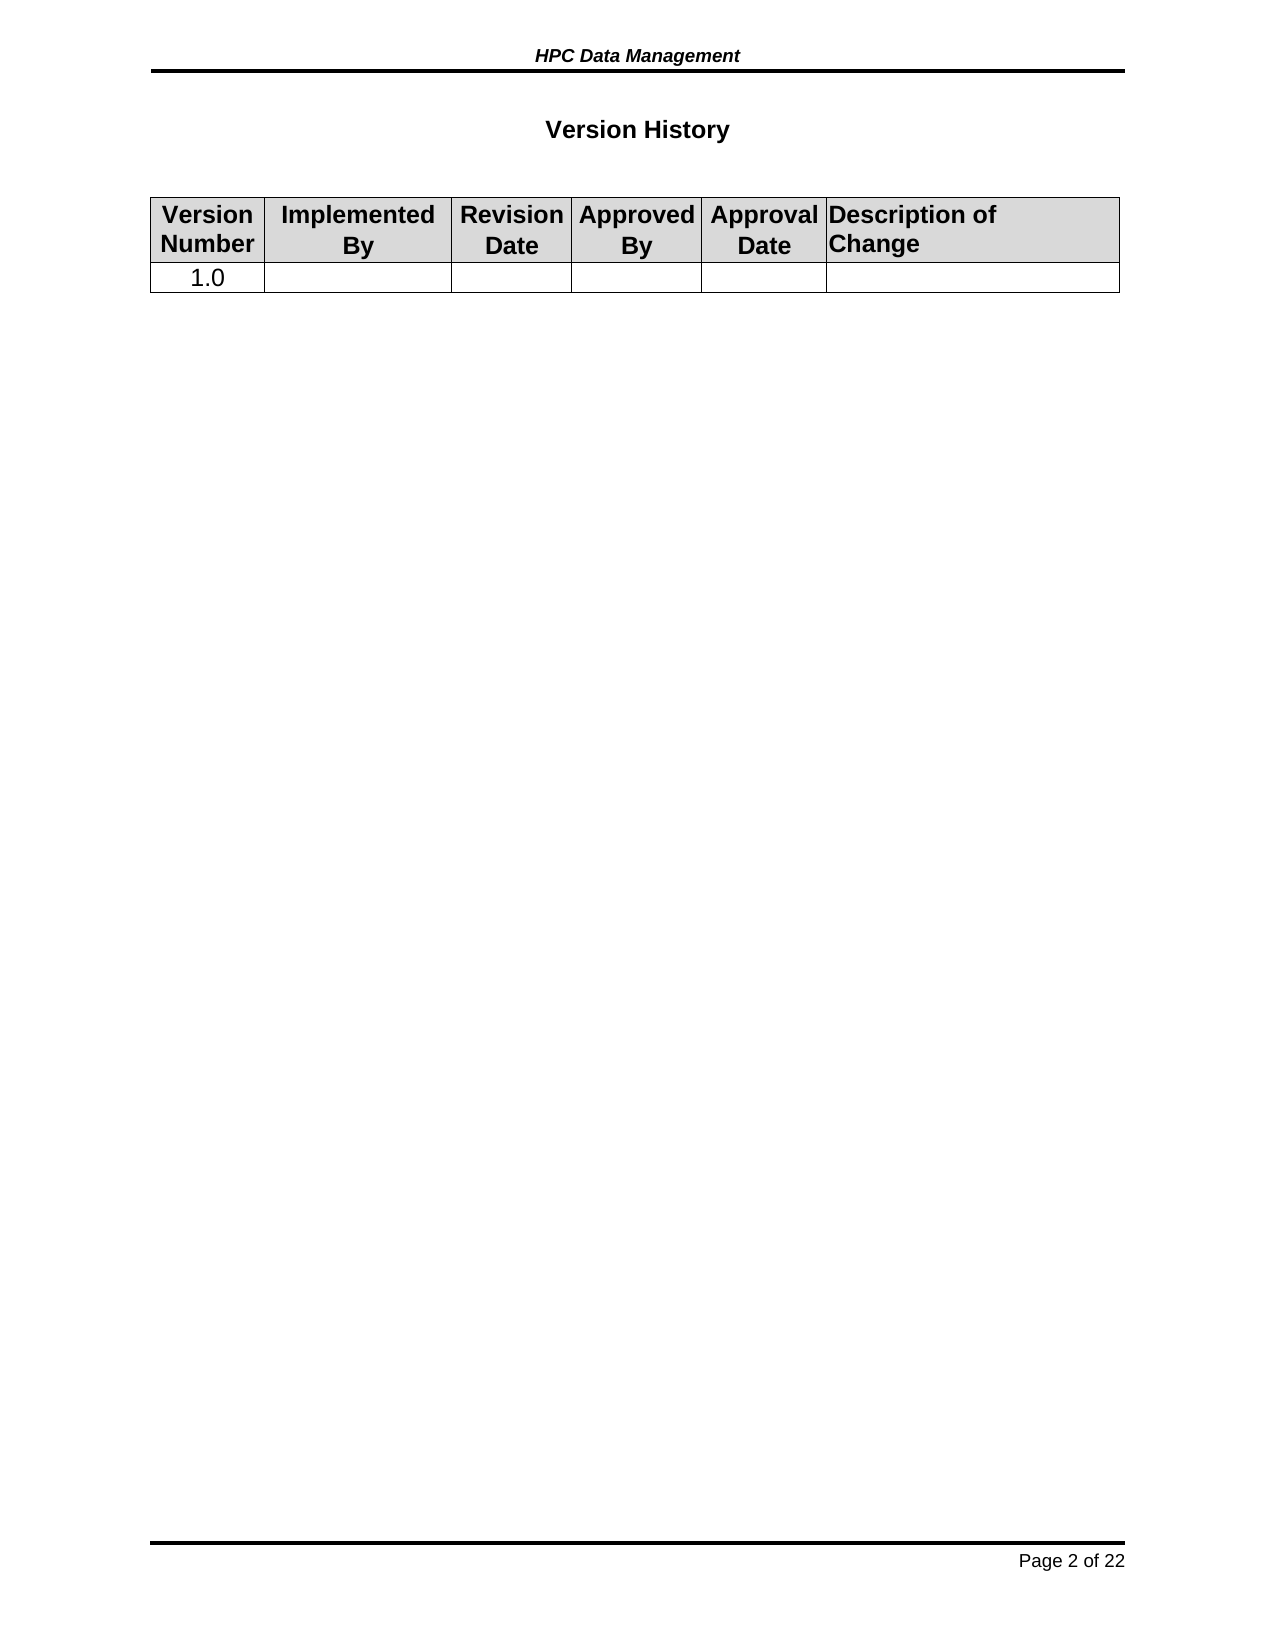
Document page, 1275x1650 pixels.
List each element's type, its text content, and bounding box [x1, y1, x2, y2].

table_header Version Number [151, 198, 264, 262]
table_cell [265, 263, 451, 292]
table_cell [572, 263, 701, 292]
table_header Approved By [572, 198, 701, 262]
text Version History [150, 114, 1125, 143]
table_cell [827, 263, 1119, 292]
table_header Implemented By [265, 198, 451, 262]
table_cell 1.0 [151, 263, 264, 292]
table_header Description of Change [827, 198, 1119, 262]
table_cell [452, 263, 571, 292]
table_header Approval Date [702, 198, 826, 262]
table_cell [702, 263, 826, 292]
table_header Revision Date [452, 198, 571, 262]
